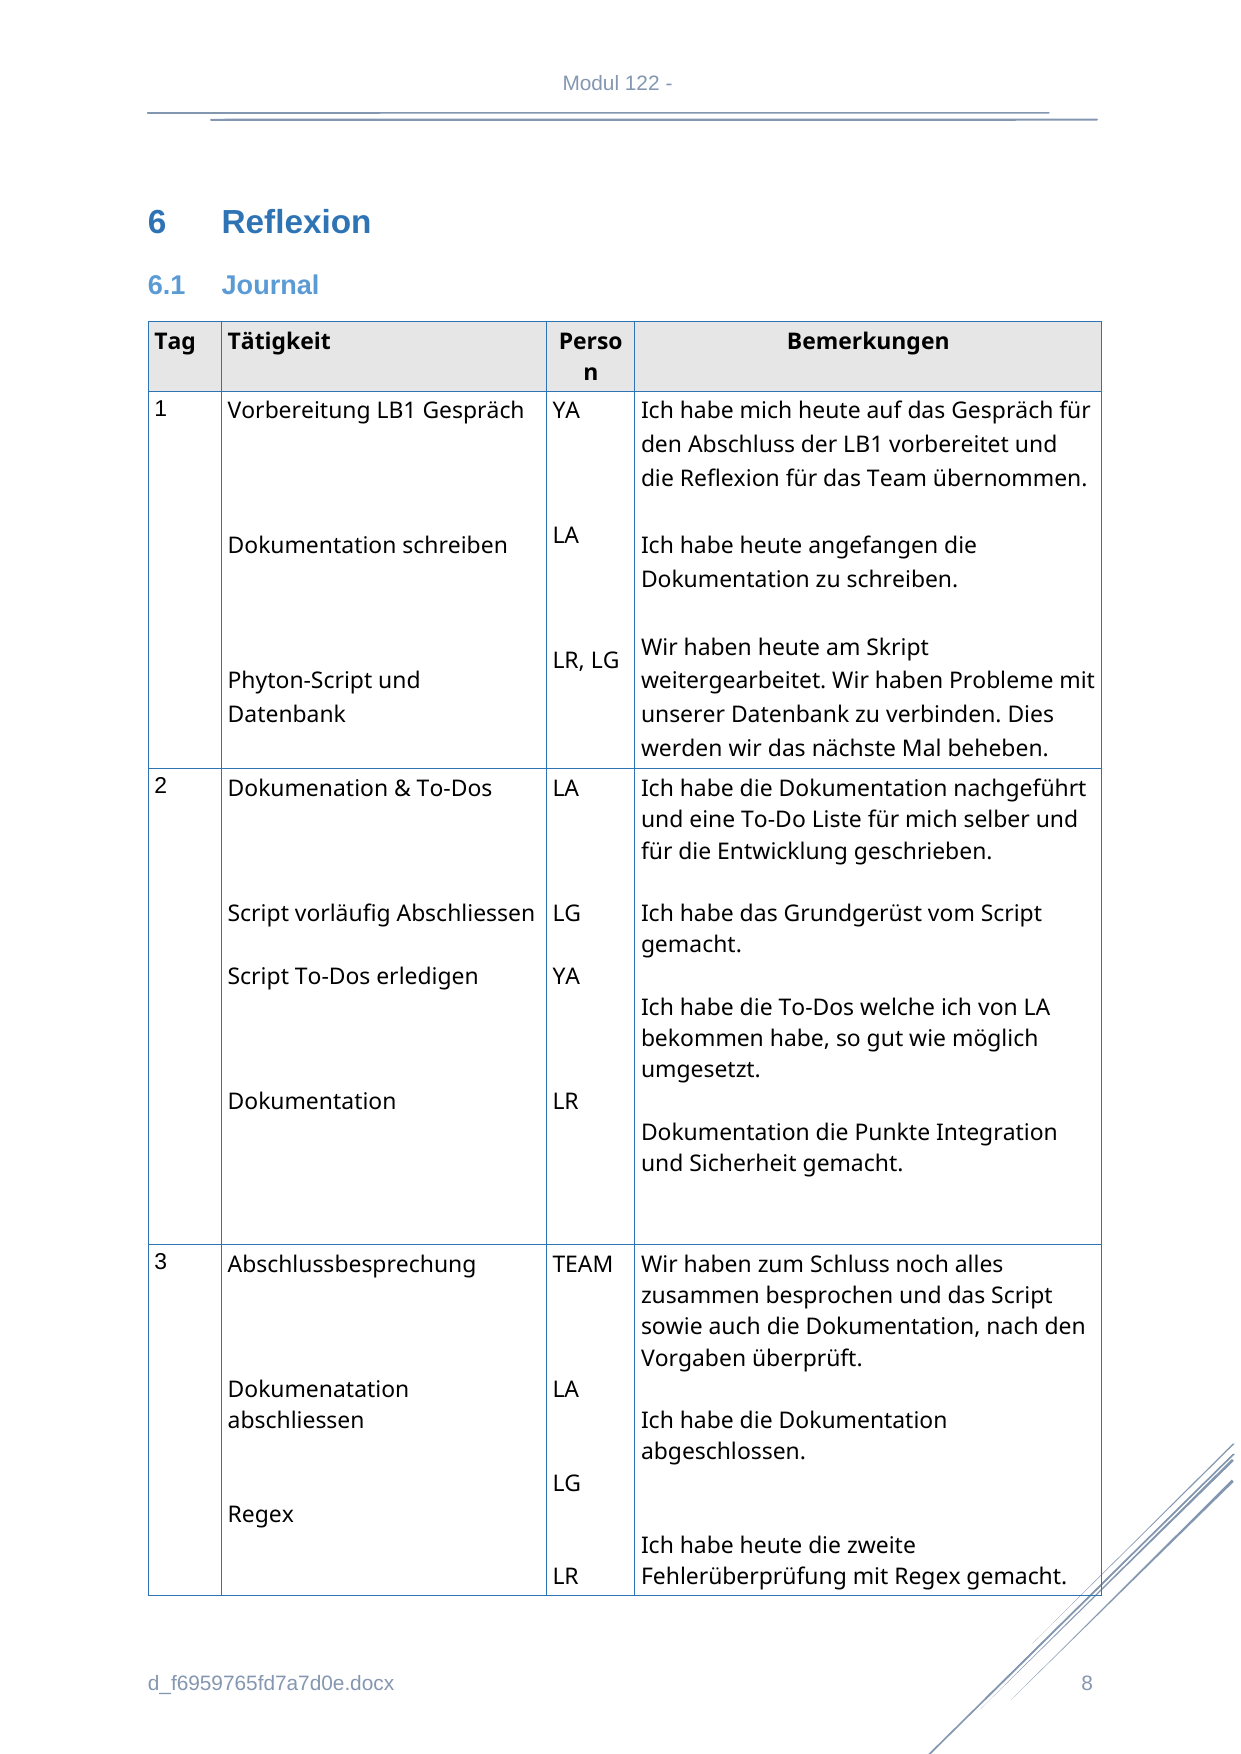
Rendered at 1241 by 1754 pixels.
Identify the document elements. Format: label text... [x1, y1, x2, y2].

table_cell [149, 769, 221, 1244]
table_header Tätigkeit [222, 322, 546, 391]
table_cell Dokumenation & To-Dos Script vorläufig Abschliessen Script To-Dos erledigen Dokumentation [222, 769, 546, 1244]
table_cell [222, 1245, 546, 1594]
subtitle Journal [148, 269, 1093, 300]
table_cell Vorbereitung LB1 Gespräch Dokumentation schreiben Phyton-Script und Datenbank [222, 392, 546, 768]
table_cell LA LG YA LR [547, 769, 634, 1244]
table_cell Ich habe mich heute auf das Gespräch für den Abschluss der LB1 vorbereitet und die Reflexion für das Team übernommen. Ich habe heute angefangen die Dokumentation zu schreiben. Wir haben heute am Skript weitergearbeitet. Wir haben Probleme mit unserer Datenbank zu verbinden. Dies werden wir das nächste Mal beheben. [635, 392, 1101, 768]
table_cell YA LA LR, LG [547, 392, 634, 768]
table_cell Ich habe die Dokumentation nachgeführt und eine To-Do Liste für mich selber und für die Entwicklung geschrieben. Ich habe das Grundgerüst vom Script gemacht. Ich habe die To-Dos welche ich von LA bekommen habe, so gut wie möglich umgesetzt. Dokumentation die Punkte Integration und Sicherheit gemacht. [635, 769, 1101, 1244]
table_header Tag [149, 322, 221, 391]
table_header Person [547, 322, 634, 391]
table_cell TEAM LA LG LR YA [547, 1245, 634, 1594]
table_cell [635, 1245, 1101, 1594]
subtitle Reflexion [148, 202, 1093, 241]
table_cell [149, 1245, 221, 1594]
table_header Bemerkungen [635, 322, 1101, 391]
table_cell [149, 392, 221, 768]
